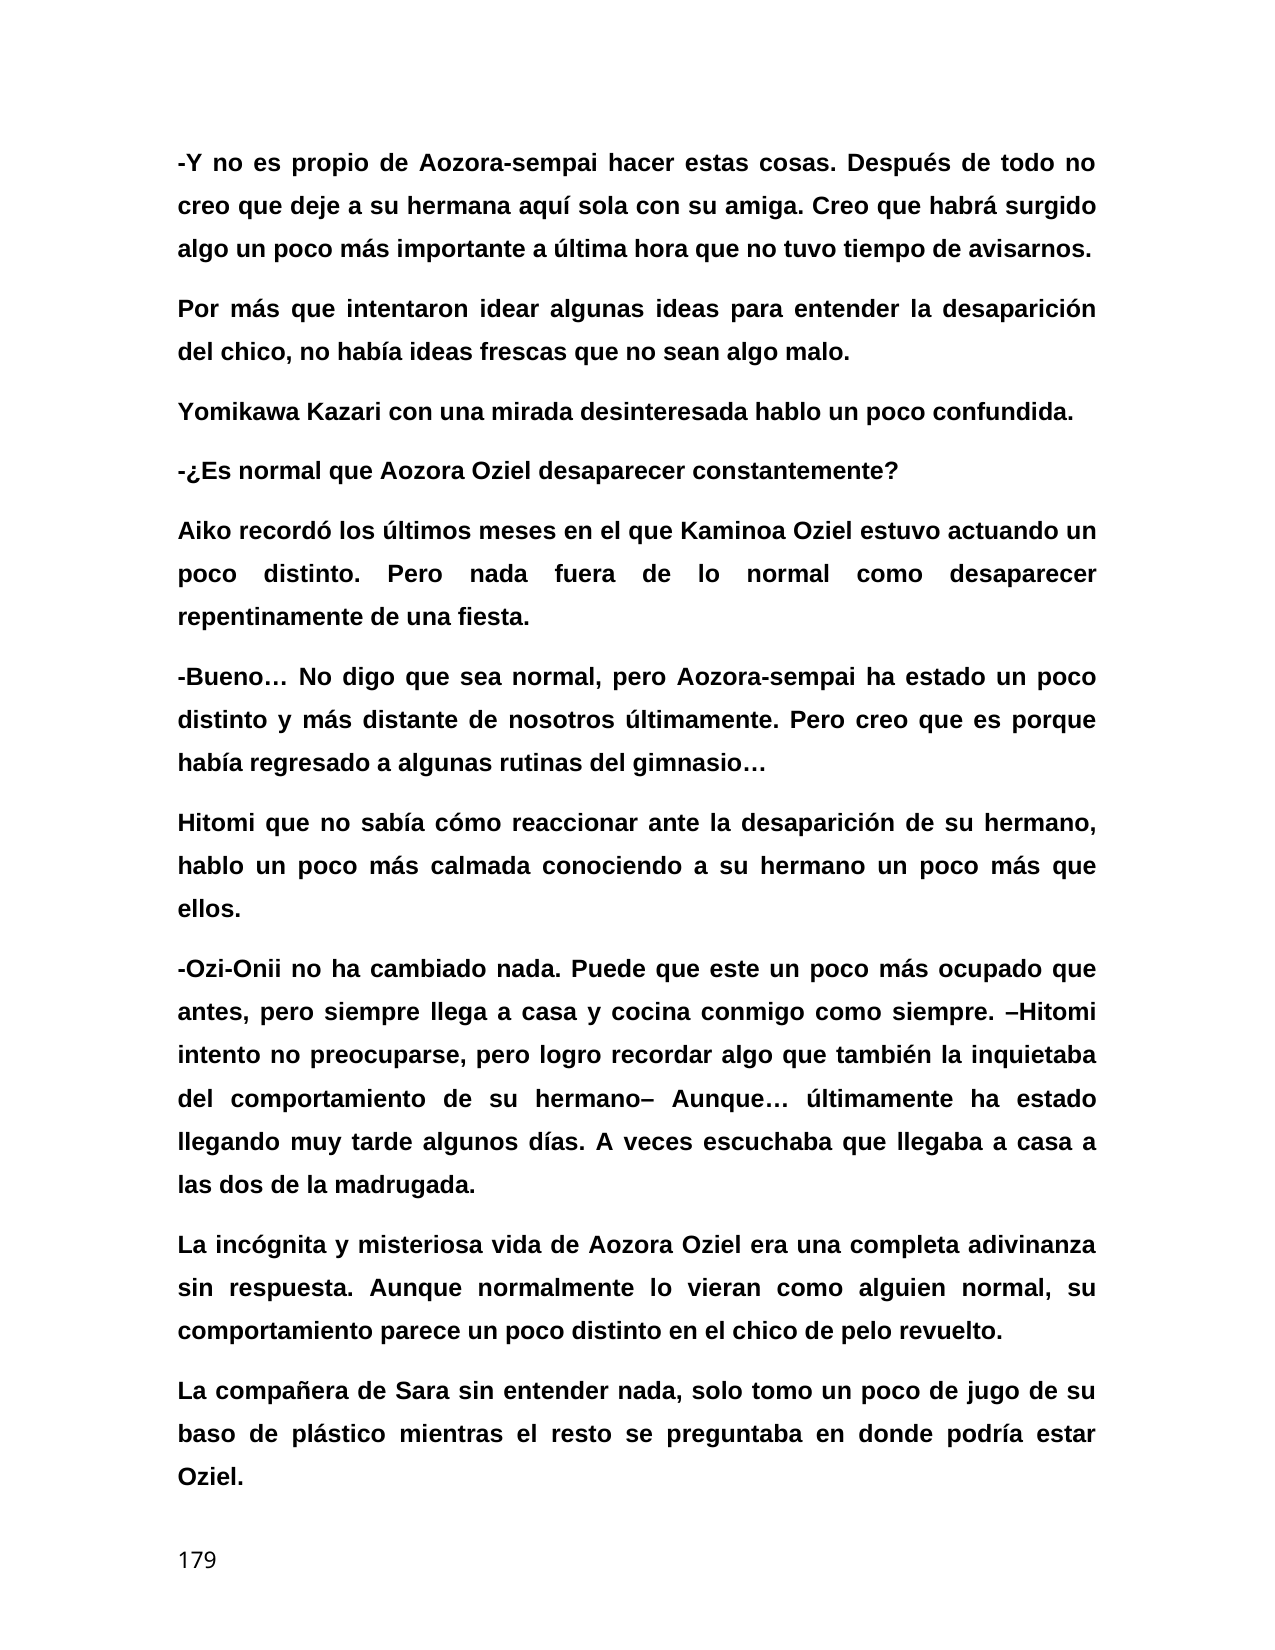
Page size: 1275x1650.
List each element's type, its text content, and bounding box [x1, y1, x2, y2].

text La incógnita y misteriosa vida de Aozora Oziel era una completa adivinanza sin respuesta. Aunque normalmente lo vieran como alguien normal, su comportamiento parece un poco distinto en el chico de pelo revuelto. [177, 1230, 1098, 1345]
text Por más que intentaron idear algunas ideas para entender la desaparición del chico, no había ideas frescas que no sean algo malo. [177, 294, 1098, 366]
text -Y no es propio de Aozora-sempai hacer estas cosas. Después de todo no creo que deje a su hermana aquí sola con su amiga. Creo que habrá surgido algo un poco más importante a última hora que no tuvo tiempo de avisarnos. [177, 148, 1098, 263]
text Aiko recordó los últimos meses en el que Kaminoa Oziel estuvo actuando un poco distinto. Pero nada fuera de lo normal como desaparecer repentinamente de una fiesta. [177, 516, 1098, 631]
text -Ozi-Onii no ha cambiado nada. Puede que este un poco más ocupado que antes, pero siempre llega a casa y cocina conmigo como siempre. –Hitomi intento no preocuparse, pero logro recordar algo que también la inquietaba del comportamiento de su hermano– Aunque… últimamente ha estado llegando muy tarde algunos días. A veces escuchaba que llegaba a casa a las dos de la madrugada. [177, 954, 1098, 1199]
text -Bueno… No digo que sea normal, pero Aozora-sempai ha estado un poco distinto y más distante de nosotros últimamente. Pero creo que es porque había regresado a algunas rutinas del gimnasio… [177, 662, 1098, 777]
text Hitomi que no sabía cómo reaccionar ante la desaparición de su hermano, hablo un poco más calmada conociendo a su hermano un poco más que ellos. [177, 808, 1098, 923]
text La compañera de Sara sin entender nada, solo tomo un poco de jugo de su baso de plástico mientras el resto se preguntaba en donde podría estar Oziel. [177, 1376, 1098, 1491]
text Yomikawa Kazari con una mirada desinteresada hablo un poco confundida. [177, 397, 1098, 425]
text -¿Es normal que Aozora Oziel desaparecer constantemente? [177, 456, 1098, 485]
